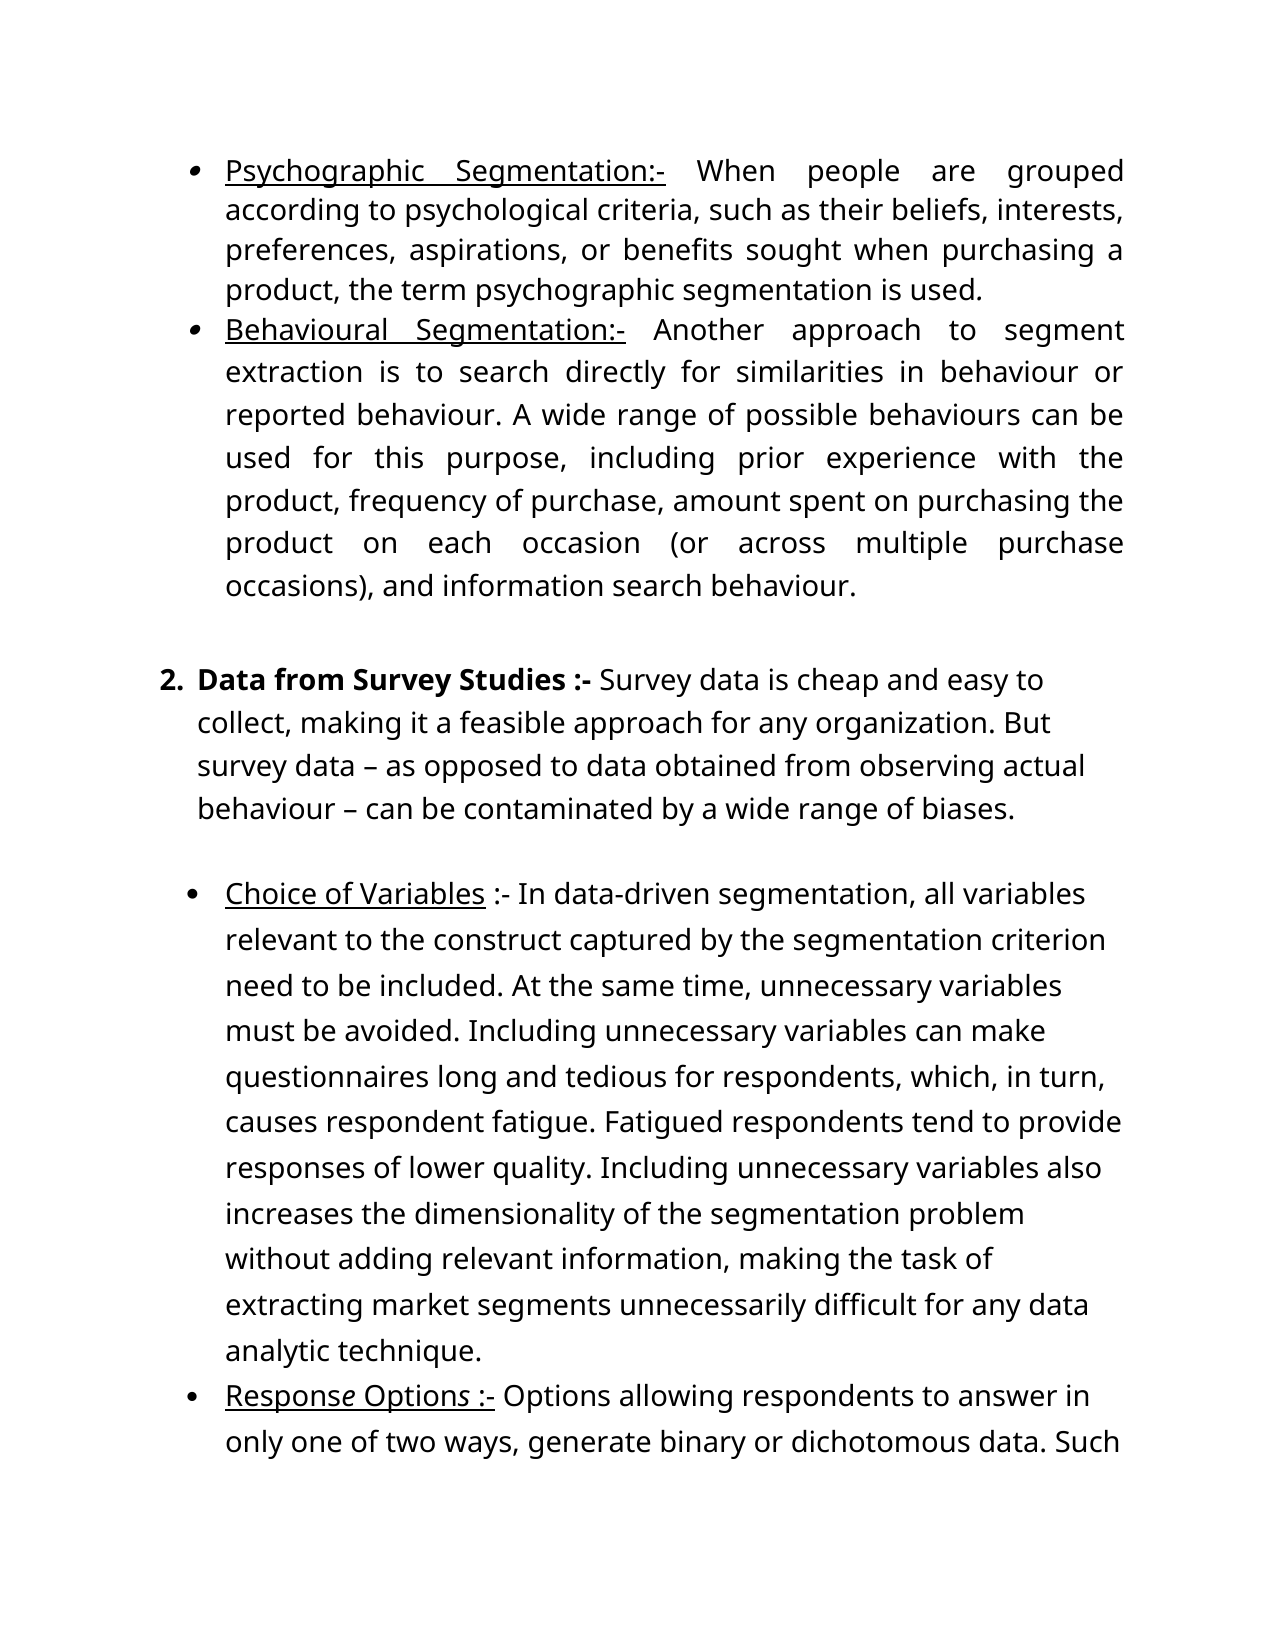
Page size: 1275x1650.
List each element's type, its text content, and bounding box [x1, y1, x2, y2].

list Choice of Variables :- In data-driven segmentation, all variables relevant to the construct captured by the segmentation criterion need to be included. At the same time, unnecessary variables must be avoided. Including unnecessary variables can make questionnaires long and tedious for respondents, which, in turn, causes respondent fatigue. Fatigued respondents tend to provide responses of lower quality. Including unnecessary variables also increases the dimensionality of the segmentation problem without adding relevant information, making the task of extracting market segments unnecessarily difficult for any data analytic technique. [187, 873, 1125, 1369]
list Behavioural Segmentation:- Another approach to segment extraction is to search directly for similarities in behaviour or reported behaviour. A wide range of possible behaviours can be used for this purpose, including prior experience with the product, frequency of purchase, amount spent on purchasing the product on each occasion (or across multiple purchase occasions), and information search behaviour. [187, 309, 1125, 605]
list Data from Survey Studies :- Survey data is cheap and easy to collect, making it a feasible approach for any organization. But survey data – as opposed to data obtained from observing actual behaviour – can be contaminated by a wide range of biases. [159, 659, 1125, 828]
list Psychographic Segmentation:- When people are grouped according to psychological criteria, such as their beliefs, interests, preferences, aspirations, or benefits sought when purchasing a product, the term psychographic segmentation is used. [187, 150, 1125, 309]
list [187, 1375, 1125, 1461]
